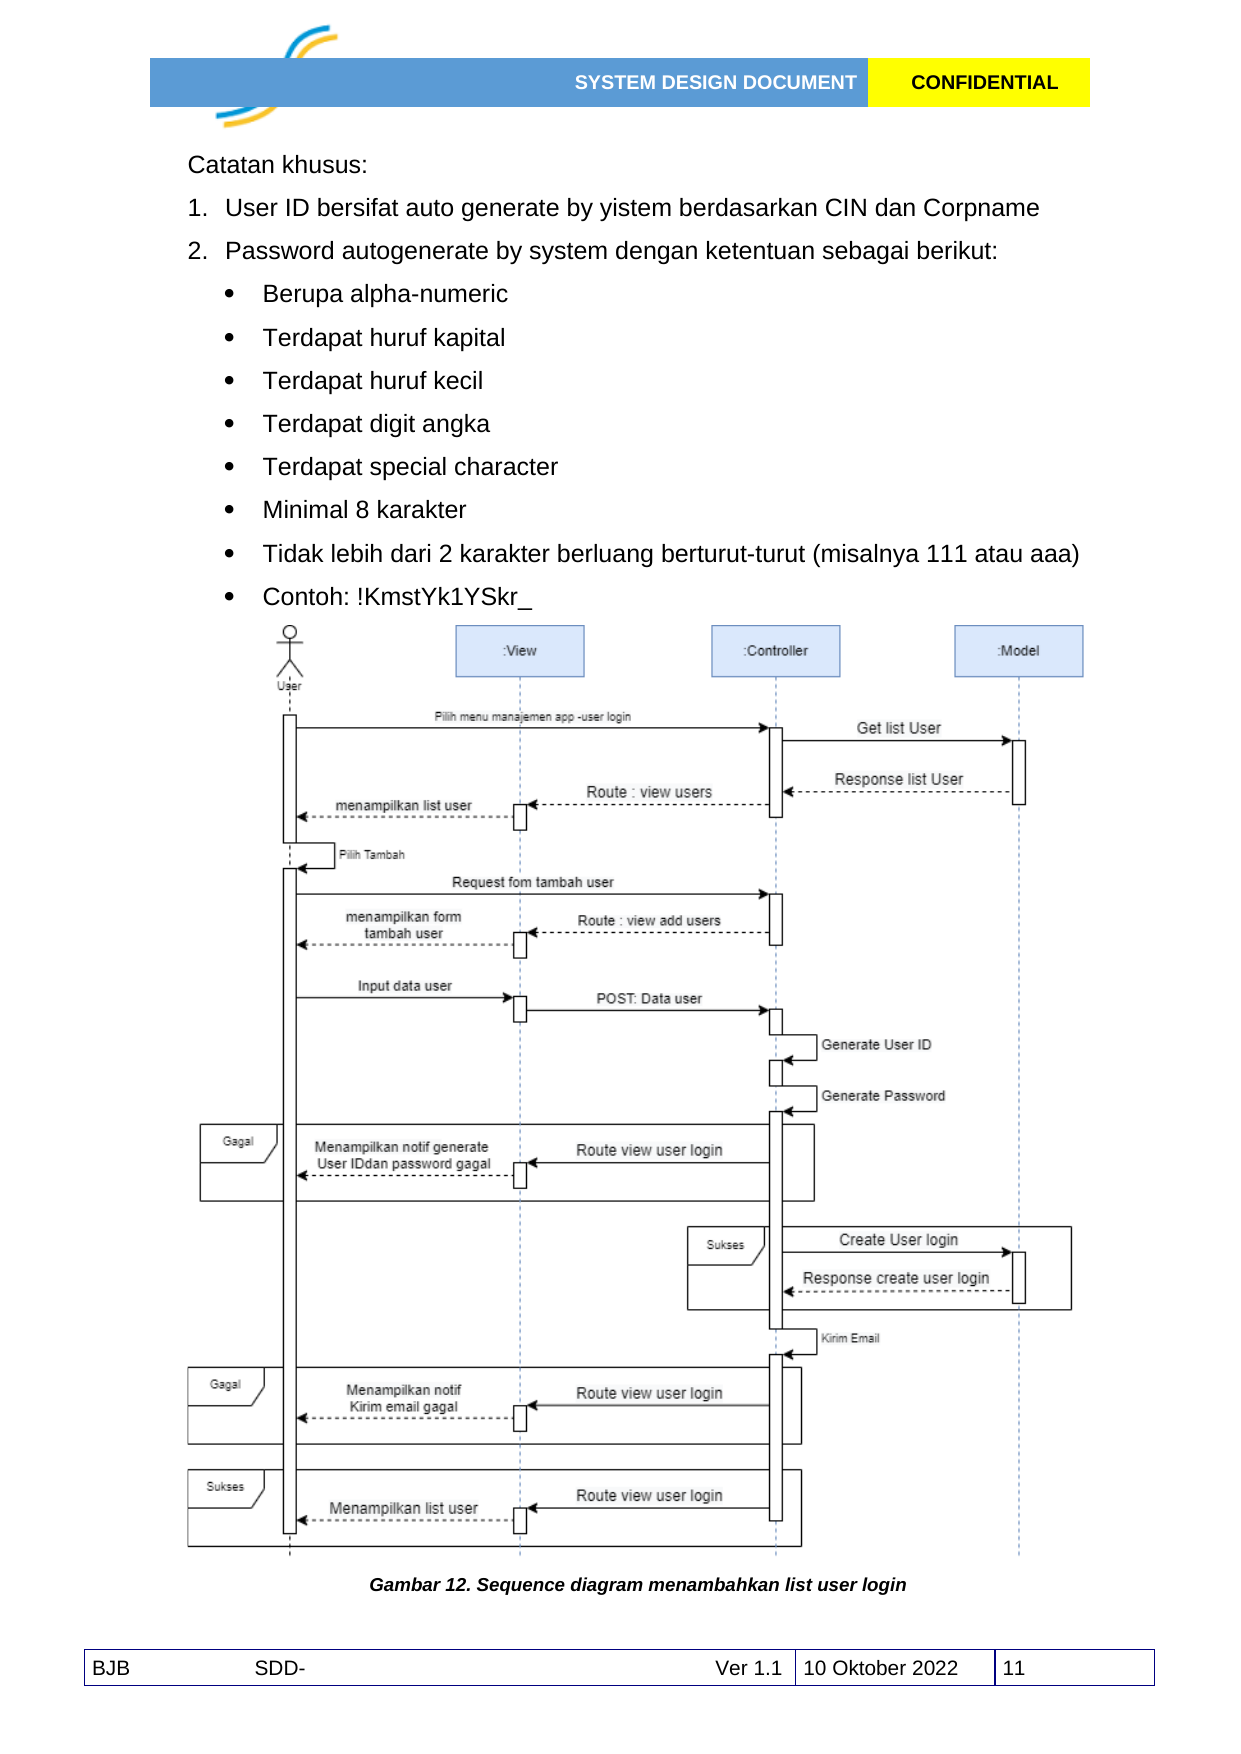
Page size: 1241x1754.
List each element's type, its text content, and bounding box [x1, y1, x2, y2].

list Terdapat huruf kapital [225, 323, 1090, 351]
list Terdapat special character [225, 452, 1090, 481]
picture [187, 625, 1085, 1560]
list Terdapat digit angka [225, 409, 1090, 438]
list Password autogenerate by system dengan ketentuan sebagai berikut: [187, 236, 1090, 265]
picture [150, 107, 427, 147]
picture [150, 8, 427, 58]
text Catatan khusus: [187, 150, 1090, 179]
list Minimal 8 karakter [225, 496, 1090, 524]
list Berupa alpha-numeric [225, 279, 1090, 308]
list User ID bersifat auto generate by yistem berdasarkan CIN dan Corpname [187, 193, 1090, 222]
list Tidak lebih dari 2 karakter berluang berturut-turut (misalnya 111 atau aaa) [225, 539, 1090, 568]
list Terdapat huruf kecil [225, 366, 1090, 395]
list Contoh: !KmstYk1YSkr_ [225, 582, 1090, 611]
